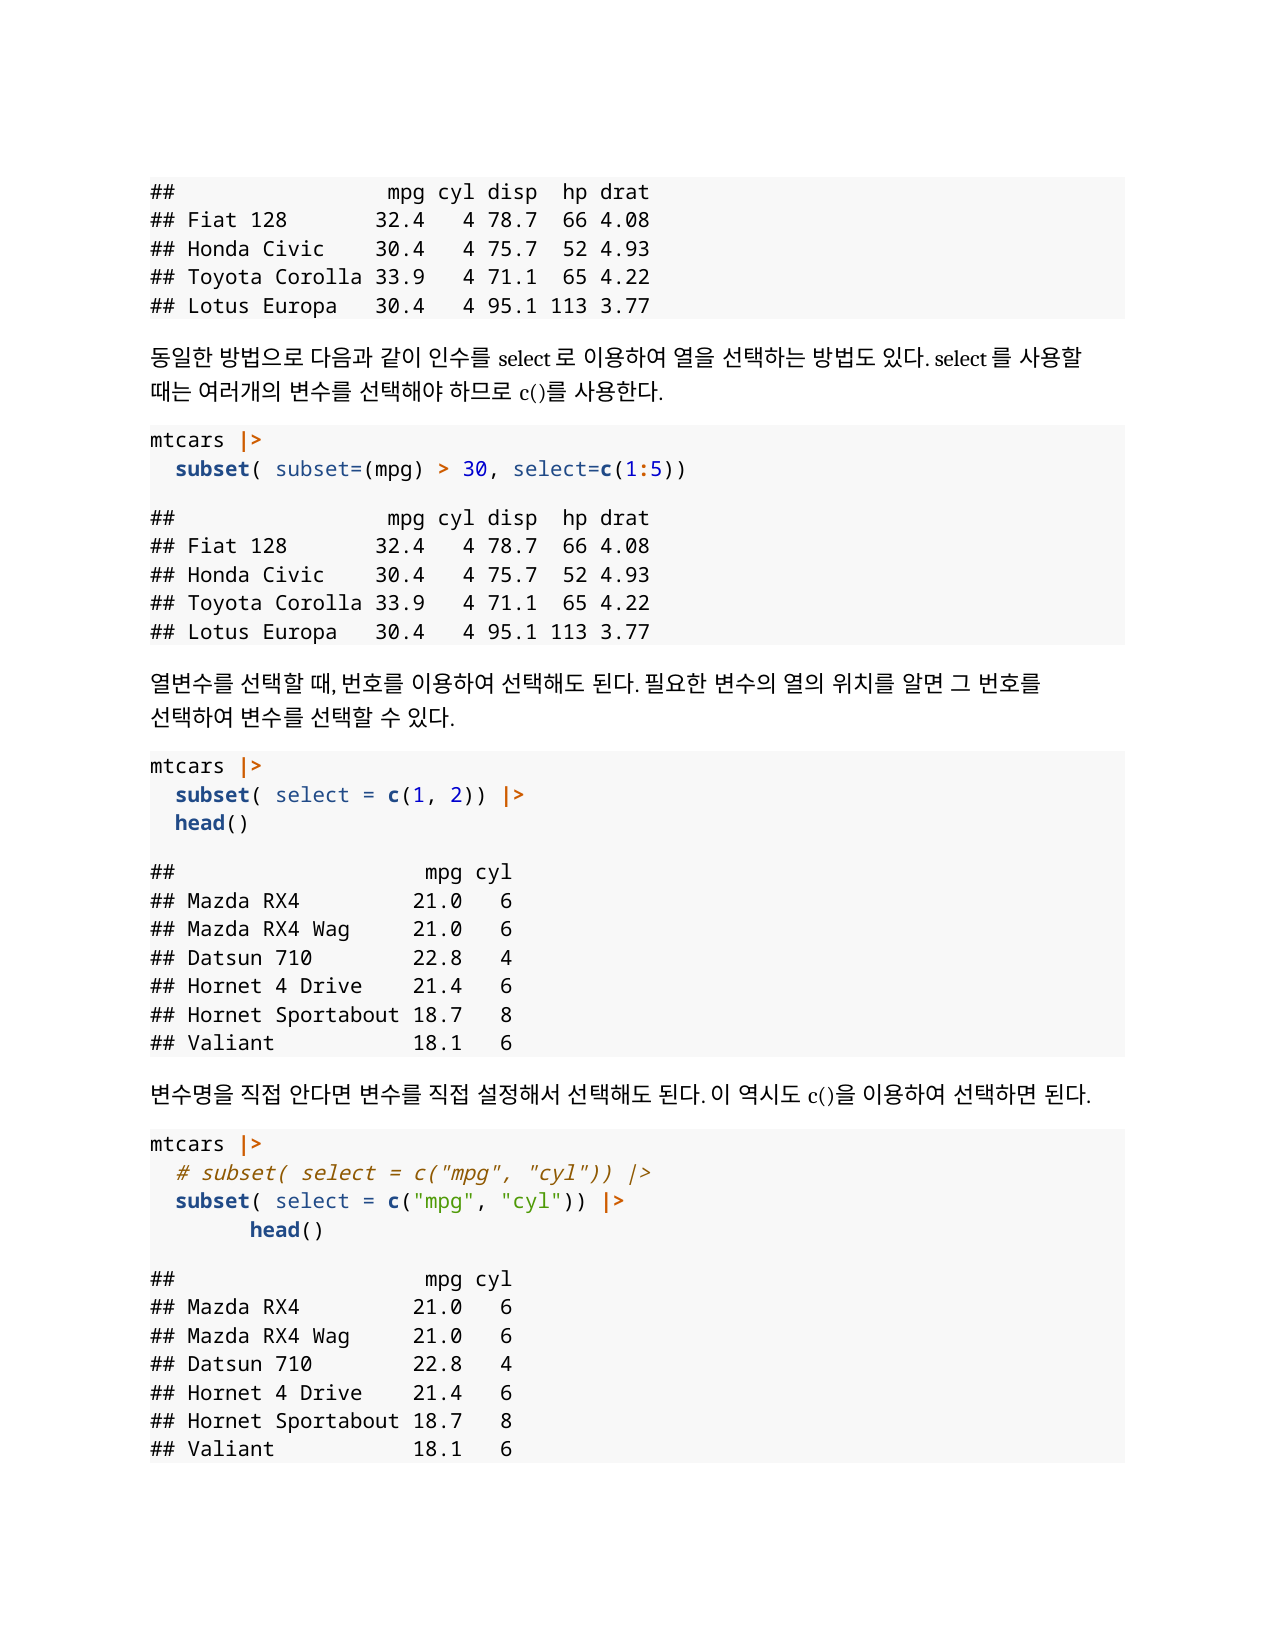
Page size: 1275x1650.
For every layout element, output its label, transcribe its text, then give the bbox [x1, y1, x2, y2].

text ## mpg cyl disp hp drat ## Fiat 128 32.4 4 78.7 66 4.08 ## Honda Civic 30.4 4 75.7 52 4.93 ## Toyota Corolla 33.9 4 71.1 65 4.22 ## Lotus Europa 30.4 4 95.1 113 3.77 [150, 503, 1125, 645]
text ## mpg cyl ## Mazda RX4 21.0 6 ## Mazda RX4 Wag 21.0 6 ## Datsun 710 22.8 4 ## Hornet 4 Drive 21.4 6 ## Hornet Sportabout 18.7 8 ## Valiant 18.1 6 [150, 1264, 1125, 1463]
text mtcars |> subset( select = c(1, 2)) |> head() [250, 751, 1125, 837]
text ## mpg cyl ## Mazda RX4 21.0 6 ## Mazda RX4 Wag 21.0 6 ## Datsun 710 22.8 4 ## Hornet 4 Drive 21.4 6 ## Hornet Sportabout 18.7 8 ## Valiant 18.1 6 [150, 857, 1125, 1057]
text 열변수를 선택할 때, 번호를 이용하여 선택해도 된다. 필요한 변수의 열의 위치를 알면 그 번호를 선택하여 변수를 선택할 수 있다. [150, 666, 1125, 733]
text mtcars |> # subset( select = c("mpg", "cyl")) |> subset( select = c("mpg", "cyl")) |> head() [262, 1129, 1125, 1243]
text ## mpg cyl disp hp drat ## Fiat 128 32.4 4 78.7 66 4.08 ## Honda Civic 30.4 4 75.7 52 4.93 ## Toyota Corolla 33.9 4 71.1 65 4.22 ## Lotus Europa 30.4 4 95.1 113 3.77 [150, 177, 1125, 319]
text 변수명을 직접 안다면 변수를 직접 설정해서 선택해도 된다. 이 역시도 c()을 이용하여 선택하면 된다. [150, 1077, 1125, 1111]
text mtcars |> subset( subset=(mpg) > 30, select=c(1:5)) [262, 425, 1125, 482]
text 동일한 방법으로 다음과 같이 인수를 select로 이용하여 열을 선택하는 방법도 있다. select를 사용할 때는 여러개의 변수를 선택해야 하므로 c()를 사용한다. [150, 340, 1125, 407]
